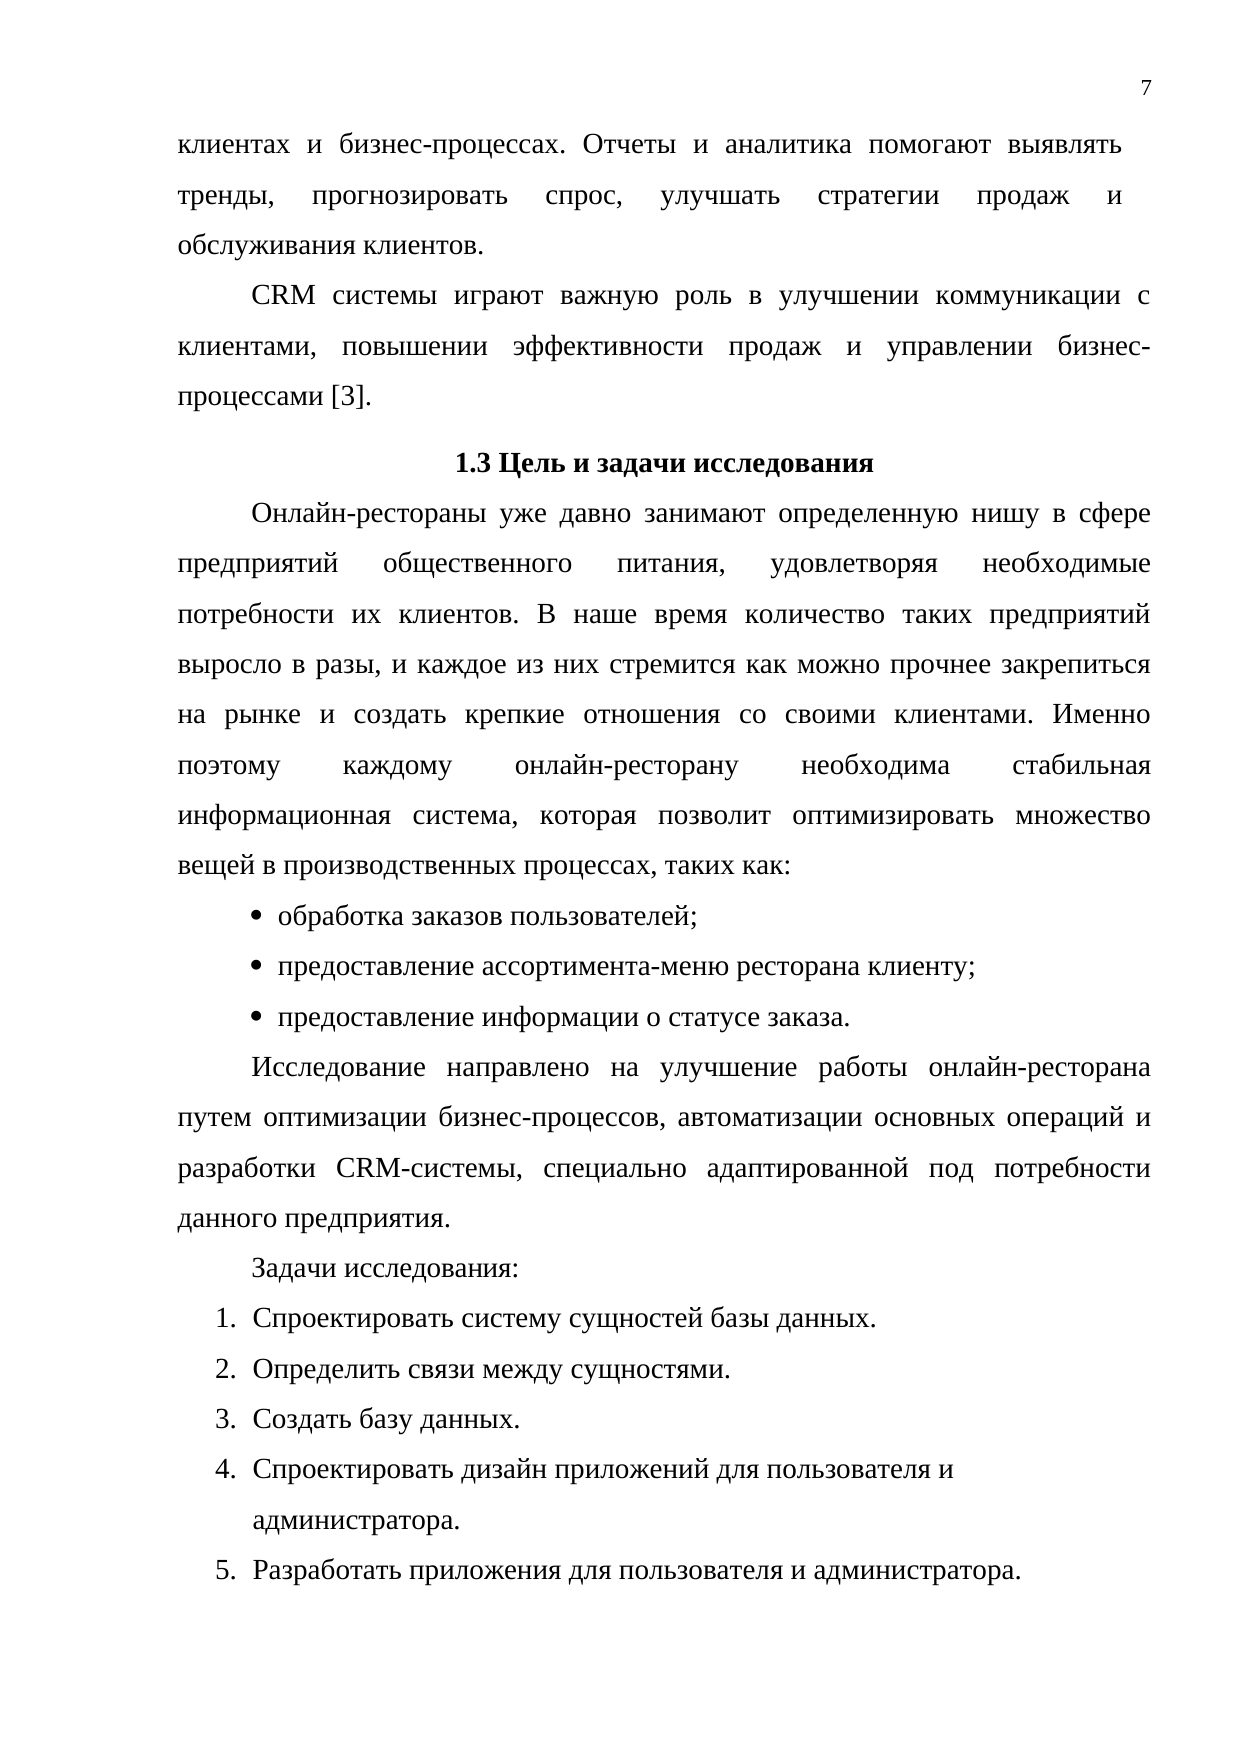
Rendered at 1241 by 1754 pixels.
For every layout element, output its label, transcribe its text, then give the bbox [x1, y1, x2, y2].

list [177, 126, 1123, 261]
list Определить связи между сущностями. [215, 1351, 1152, 1384]
list обработка заказов пользователей; [177, 898, 1152, 931]
list Создать базу данных. [215, 1401, 1152, 1435]
text Исследование направлено на улучшение работы онлайн-ресторана путем оптимизации бизнес-процессов, автоматизации основных операций и разработки CRM-системы, специально адаптированной под потребности данного предприятия. [177, 1049, 1152, 1233]
list Спроектировать дизайн приложений для пользователя и администратора. [215, 1452, 1152, 1535]
text CRM системы играют важную роль в улучшении коммуникации с клиентами, повышении эффективности продаж и управлении бизнес-процессами [3]. [177, 277, 1152, 412]
text Онлайн-рестораны уже давно занимают определенную нишу в сфере предприятий общественного питания, удовлетворяя необходимые потребности их клиентов. В наше время количество таких предприятий выросло в разы, и каждое из них стремится как можно прочнее закрепиться на рынке и создать крепкие отношения со своими клиентами. Именно поэтому каждому онлайн-ресторану необходима стабильная информационная система, которая позволит оптимизировать множество вещей в производственных процессах, таких как: [177, 495, 1152, 881]
subtitle 1.3 Цель и задачи исследования [177, 445, 1152, 478]
list предоставление информации о статусе заказа. [177, 999, 1152, 1032]
list предоставление ассортимента-меню ресторана клиенту; [177, 948, 1152, 982]
list Спроектировать систему сущностей базы данных. [215, 1301, 1152, 1334]
list Разработать приложения для пользователя и администратора. [215, 1552, 1152, 1586]
text Задачи исследования: [177, 1250, 1152, 1284]
